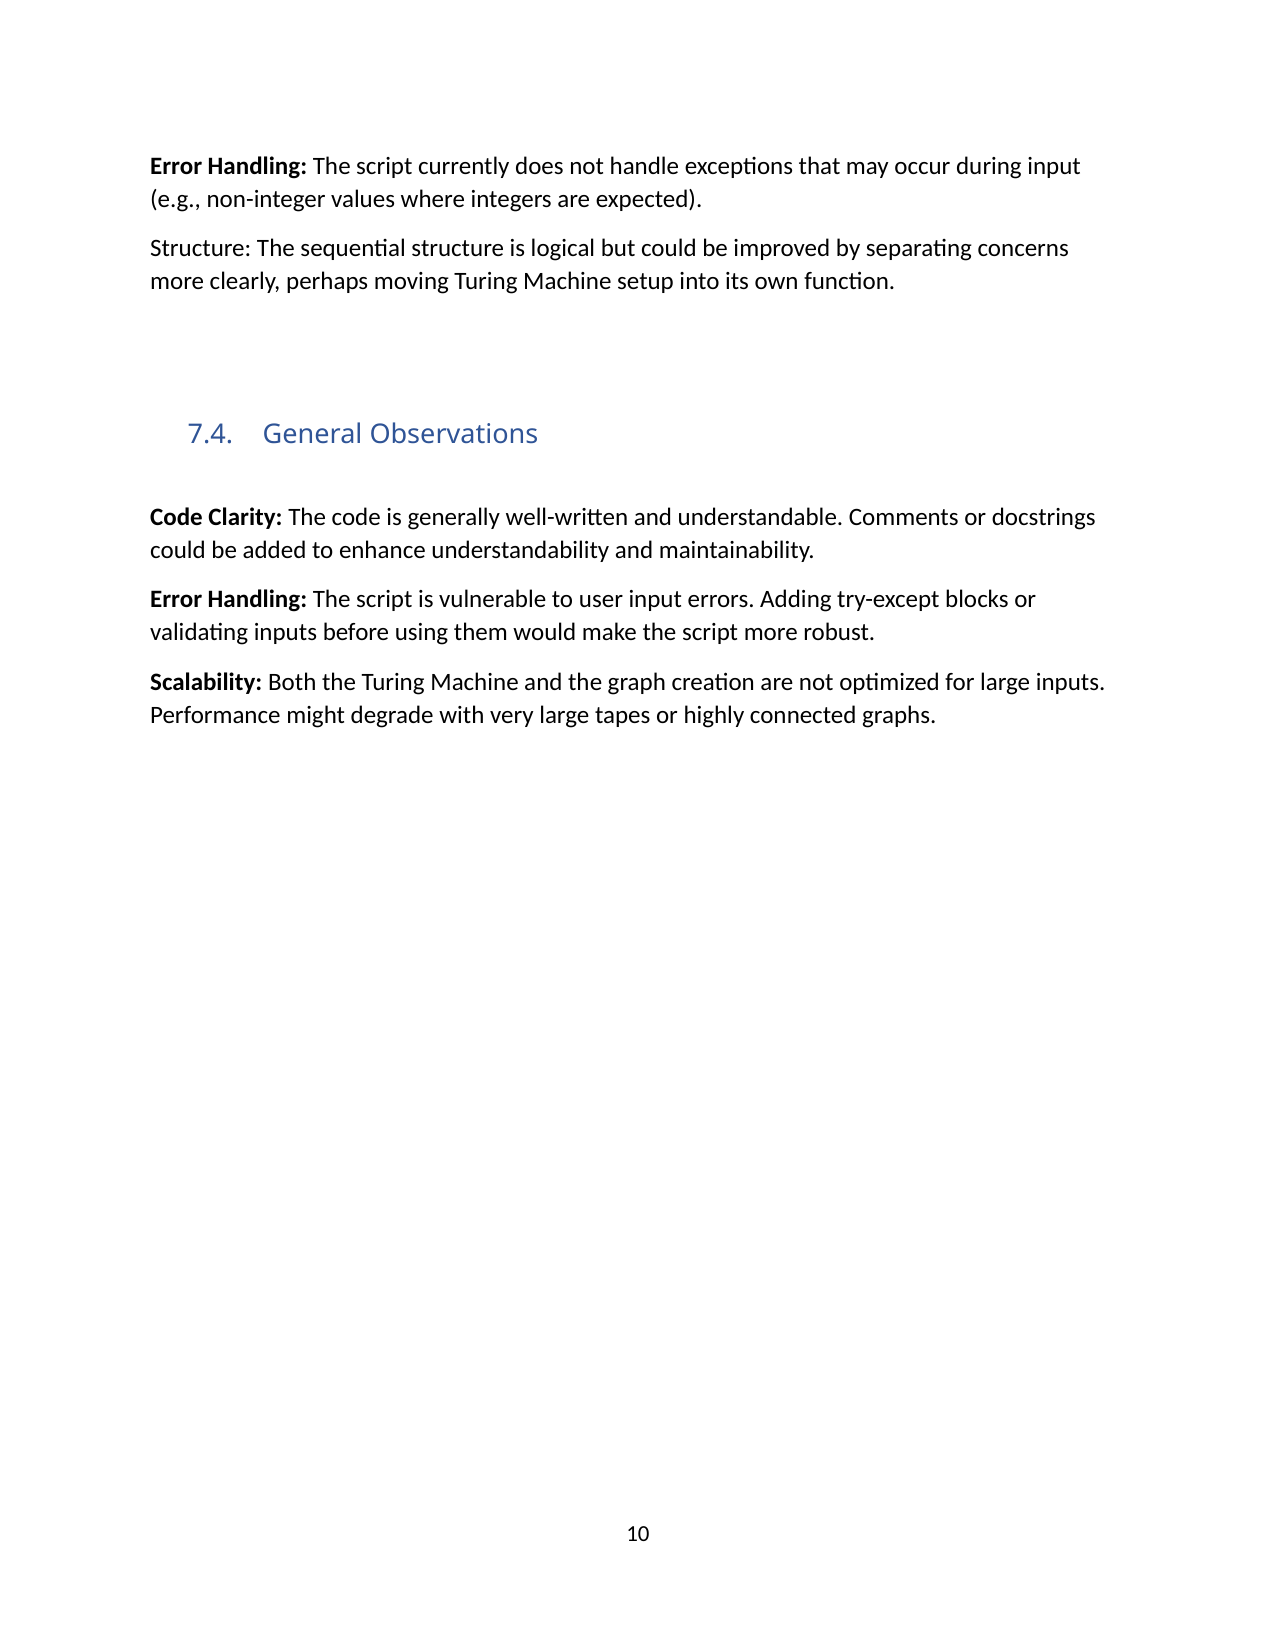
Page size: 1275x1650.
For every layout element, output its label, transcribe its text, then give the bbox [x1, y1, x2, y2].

text Error Handling: The script currently does not handle exceptions that may occur during input (e.g., non-integer values where integers are expected). [150, 150, 1125, 213]
text Scalability: Both the Turing Machine and the graph creation are not optimized for large inputs. Performance might degrade with very large tapes or highly connected graphs. [150, 666, 1125, 729]
text Error Handling: The script is vulnerable to user input errors. Adding try-except blocks or validating inputs before using them would make the script more robust. [150, 583, 1125, 647]
text Code Clarity: The code is generally well-written and understandable. Comments or docstrings could be added to enhance understandability and maintainability. [150, 501, 1125, 564]
subtitle General Observations [187, 414, 1125, 451]
text Structure: The sequential structure is logical but could be improved by separating concerns more clearly, perhaps moving Turing Machine setup into its own function. [150, 232, 1125, 296]
